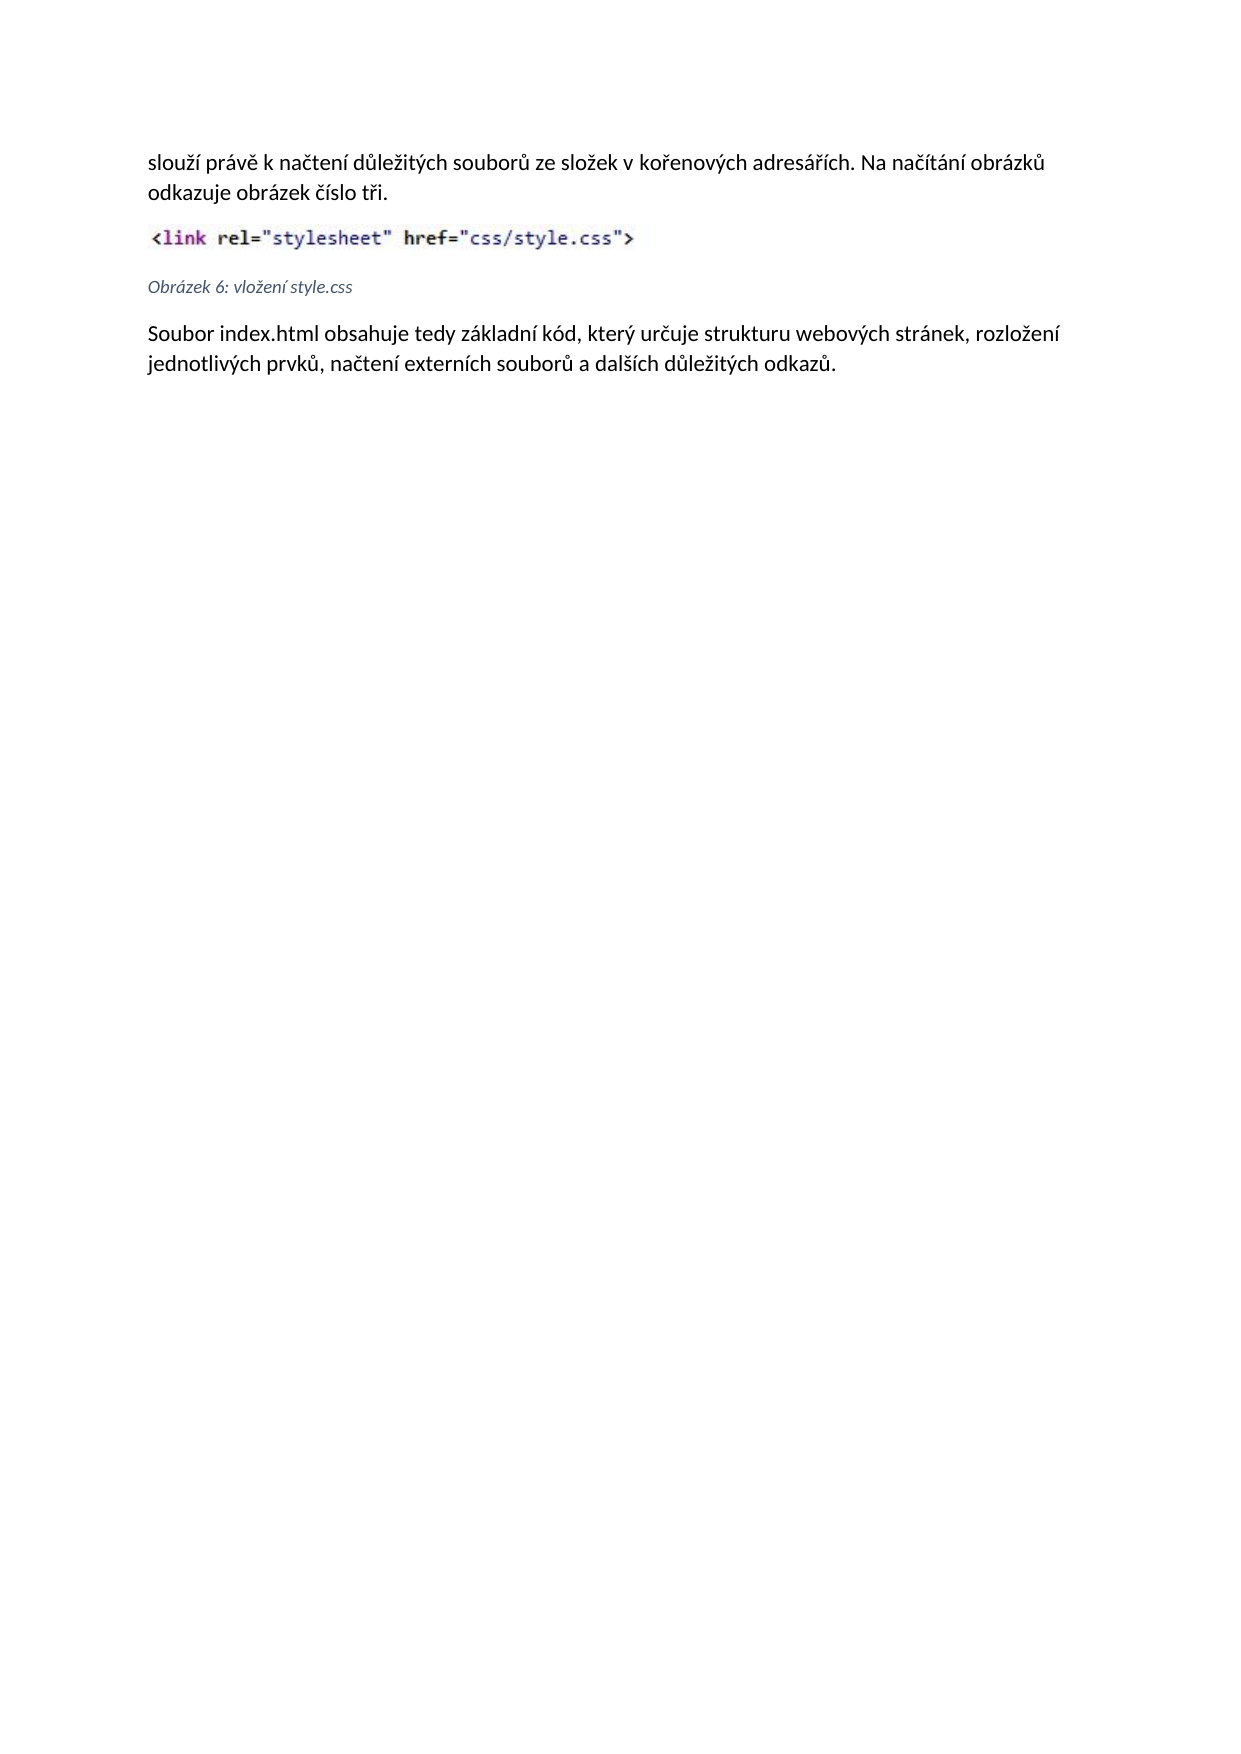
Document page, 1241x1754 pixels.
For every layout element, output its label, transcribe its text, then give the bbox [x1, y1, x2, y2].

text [148, 148, 1093, 206]
text Soubor index.html obsahuje tedy základní kód, který určuje strukturu webových stránek, rozložení jednotlivých prvků, načtení externích souborů a dalších důležitých odkazů. [148, 319, 1093, 377]
picture [147, 224, 650, 256]
